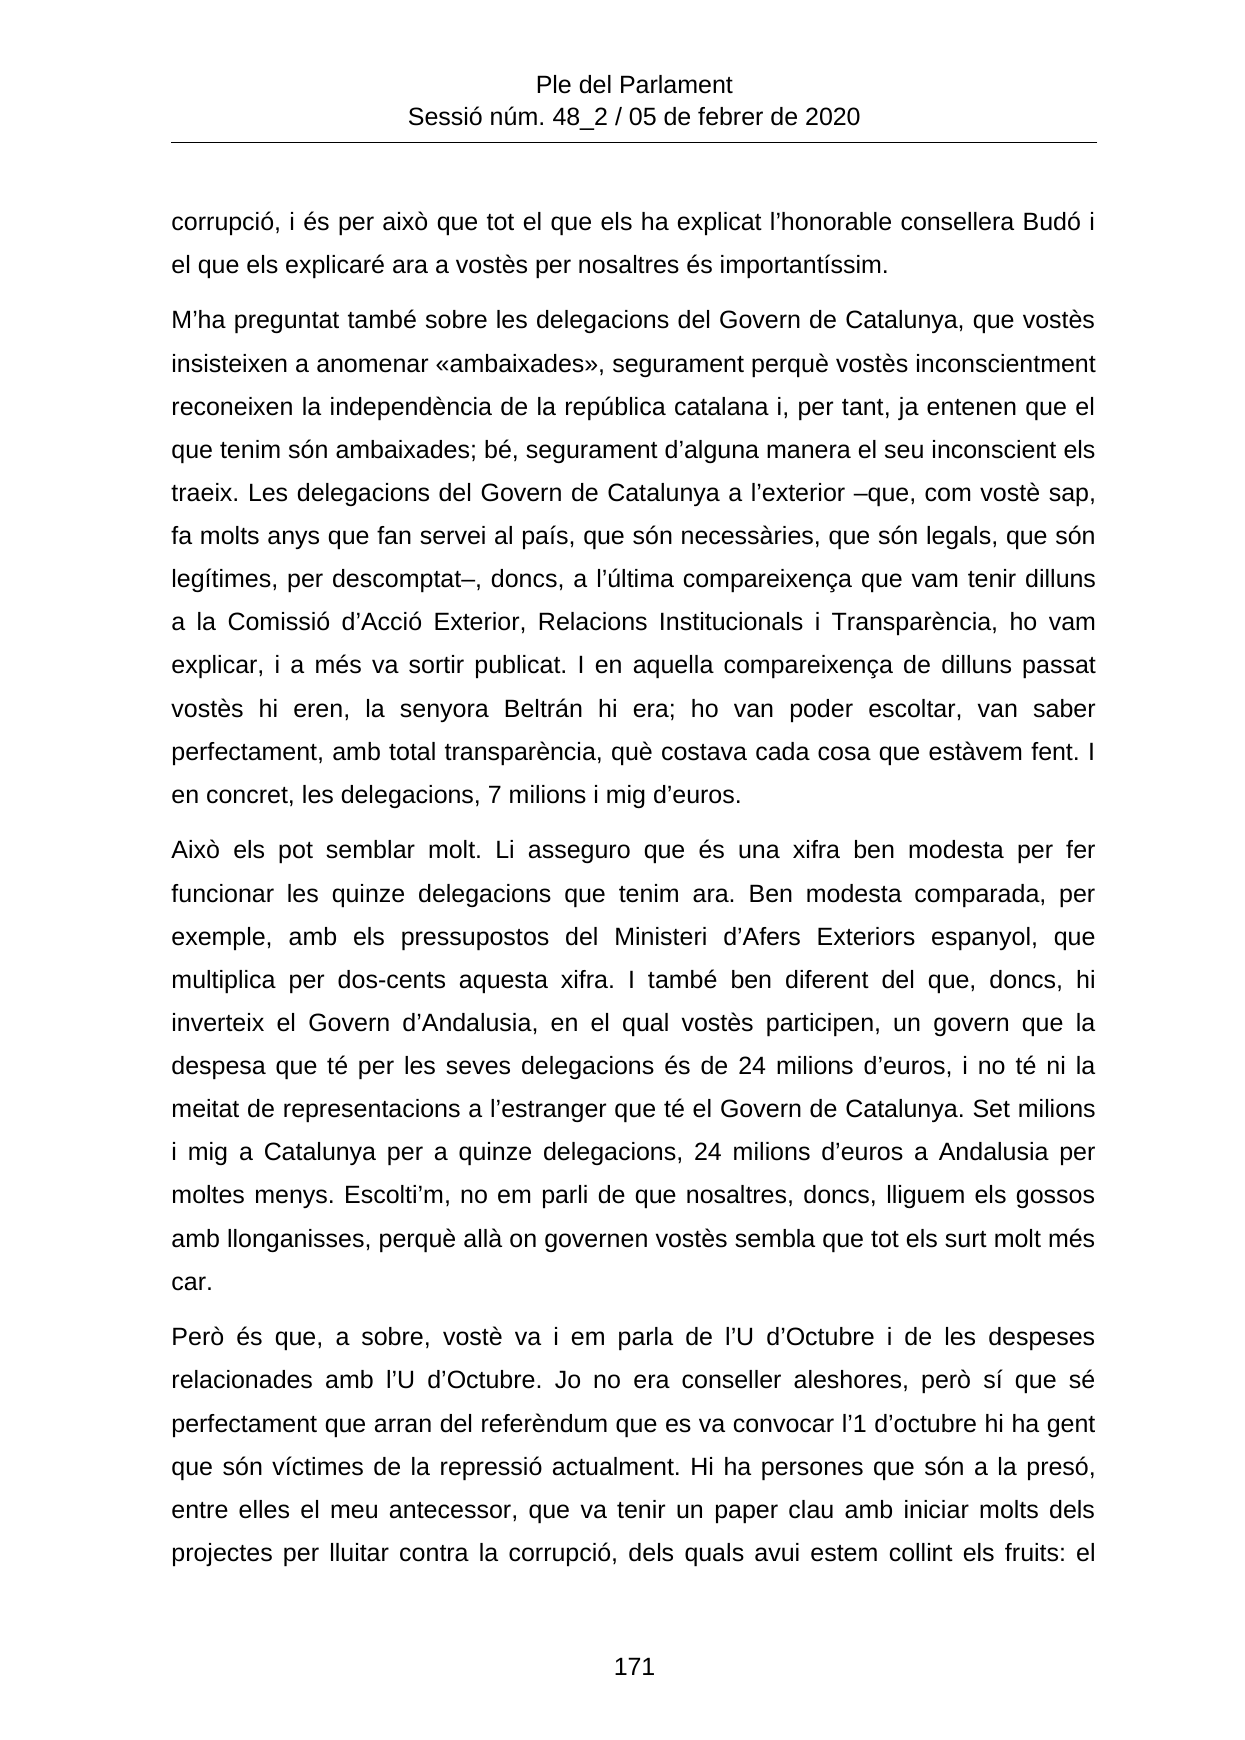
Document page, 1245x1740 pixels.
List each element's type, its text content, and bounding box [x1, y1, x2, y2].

text M’ha preguntat també sobre les delegacions del Govern de Catalunya, que vostès insisteixen a anomenar «ambaixades», segurament perquè vostès inconscientment reconeixen la independència de la república catalana i, per tant, ja entenen que el que tenim són ambaixades; bé, segurament d’alguna manera el seu inconscient els traeix. Les delegacions del Govern de Catalunya a l’exterior –que, com vostè sap, fa molts anys que fan servei al país, que són necessàries, que són legals, que són legítimes, per descomptat–, doncs, a l’última compareixença que vam tenir dilluns a la Comissió d’Acció Exterior, Relacions Institucionals i Transparència, ho vam explicar, i a més va sortir publicat. I en aquella compareixença de dilluns passat vostès hi eren, la senyora Beltrán hi era; ho van poder escoltar, van saber perfectament, amb total transparència, què costava cada cosa que estàvem fent. I en concret, les delegacions, 7 milions i mig d’euros. [171, 306, 1097, 809]
text Això els pot semblar molt. Li asseguro que és una xifra ben modesta per fer funcionar les quinze delegacions que tenim ara. Ben modesta comparada, per exemple, amb els pressupostos del Ministeri d’Afers Exteriors espanyol, que multiplica per dos-cents aquesta xifra. I també ben diferent del que, doncs, hi inverteix el Govern d’Andalusia, en el qual vostès participen, un govern que la despesa que té per les seves delegacions és de 24 milions d’euros, i no té ni la meitat de representacions a l’estranger que té el Govern de Catalunya. Set milions i mig a Catalunya per a quinze delegacions, 24 milions d’euros a Andalusia per moltes menys. Escolti’m, no em parli de que nosaltres, doncs, lliguem els gossos amb llonganisses, perquè allà on governen vostès sembla que tot els surt molt més car. [171, 836, 1097, 1296]
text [171, 207, 1097, 279]
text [171, 1322, 1097, 1567]
